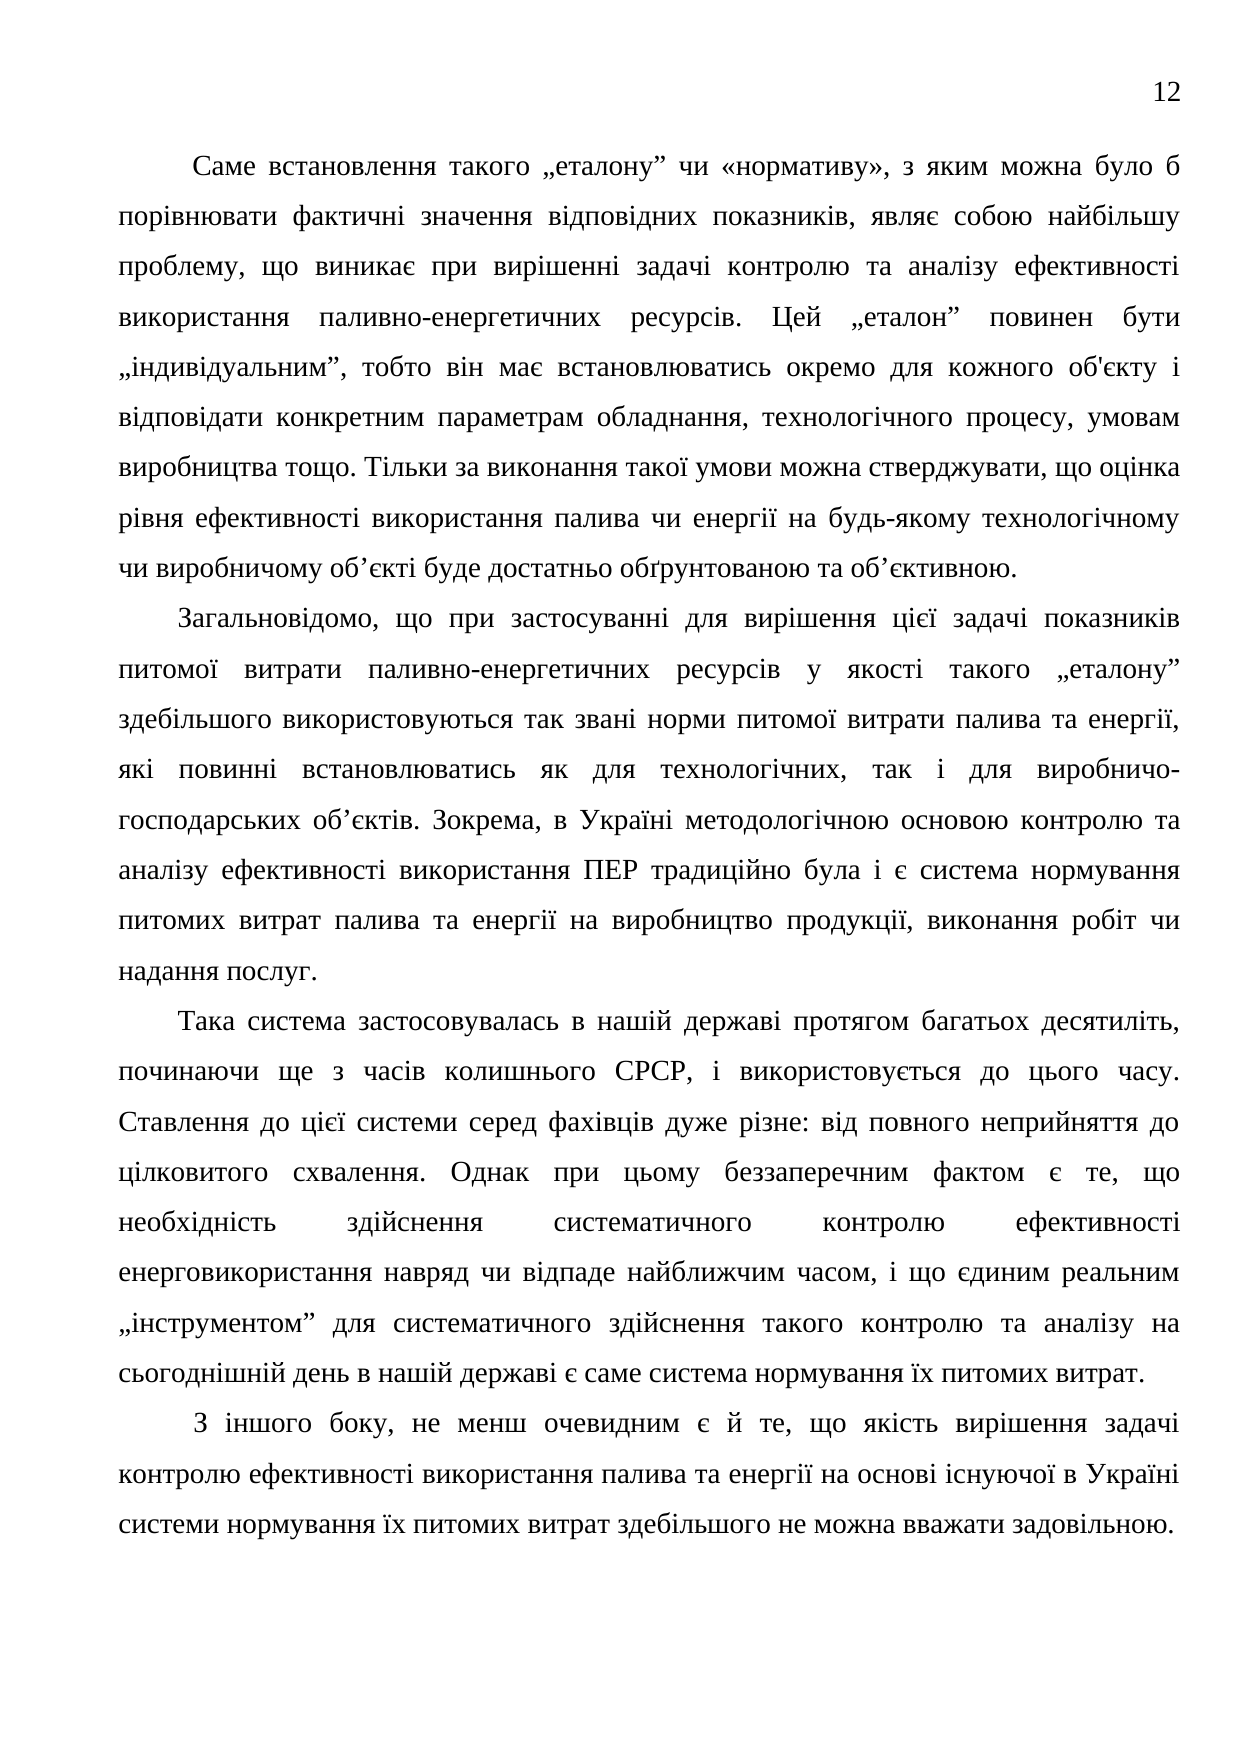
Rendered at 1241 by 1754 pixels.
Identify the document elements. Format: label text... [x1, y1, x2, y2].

text Загальновідомо, що при застосуванні для вирішення цієї задачі показників питомої витрати паливно-енергетичних ресурсів у якості такого „еталону” здебільшого використовуються так звані норми питомої витрати палива та енергії, які повинні встановлюватись як для технологічних, так і для виробничо-господарських об’єктів. Зокрема, в Україні методологічною основою контролю та аналізу ефективності використання ПЕР традиційно була і є система нормування питомих витрат палива та енергії на виробництво продукції, виконання робіт чи надання послуг. [118, 601, 1181, 986]
text Саме встановлення такого „еталону” чи «нормативу», з яким можна було б порівнювати фактичні значення відповідних показників, являє собою найбільшу проблему, що виникає при вирішенні задачі контролю та аналізу ефективності використання паливно-енергетичних ресурсів. Цей „еталон” повинен бути „індивідуальним”, тобто він має встановлюватись окремо для кожного об'єкту і відповідати конкретним параметрам обладнання, технологічного процесу, умовам виробництва тощо. Тільки за виконання такої умови можна стверджувати, що оцінка рівня ефективності використання палива чи енергії на будь-якому технологічному чи виробничому об’єкті буде достатньо обґрунтованою та об’єктивною. [118, 148, 1181, 584]
text З іншого боку, не менш очевидним є й те, що якість вирішення задачі контролю ефективності використання палива та енергії на основі існуючої в Україні системи нормування їх питомих витрат здебільшого не можна вважати задовільною. [118, 1406, 1181, 1540]
text Така система застосовувалась в нашій державі протягом багатьох десятиліть, починаючи ще з часів колишнього СРСР, і використовується до цього часу. Ставлення до цієї системи серед фахівців дуже різне: від повного неприйняття до цілковитого схвалення. Однак при цьому беззаперечним фактом є те, що необхідність здійснення систематичного контролю ефективності енерговикористання навряд чи відпаде найближчим часом, і що єдиним реальним „інструментом” для систематичного здійснення такого контролю та аналізу на сьогоднішній день в нашій державі є саме система нормування їх питомих витрат. [118, 1003, 1181, 1389]
